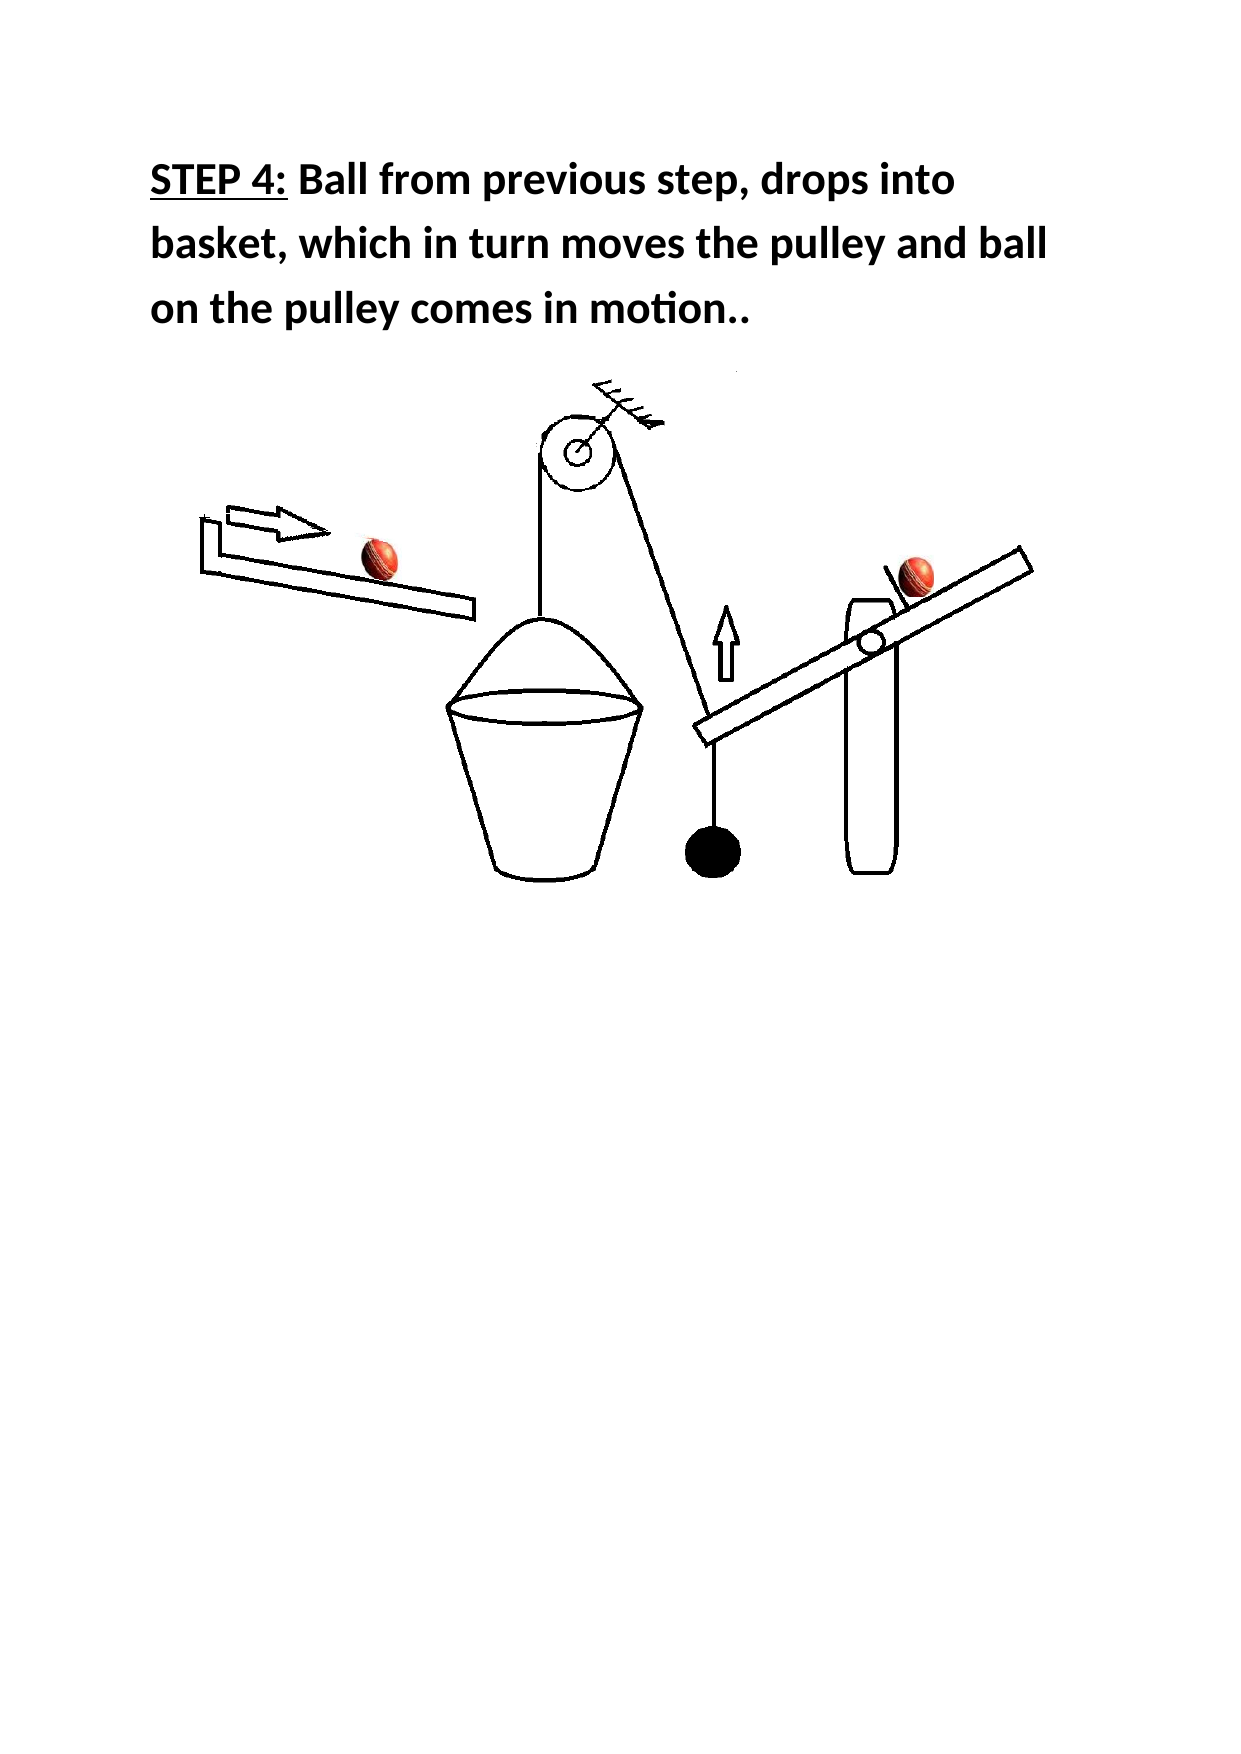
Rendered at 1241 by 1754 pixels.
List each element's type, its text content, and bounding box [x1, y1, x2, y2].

picture [179, 366, 1118, 915]
text STEP 4: Ball from previous step, drops into basket, which in turn moves the pulley and ball on the pulley comes in motion.. [150, 150, 1090, 334]
